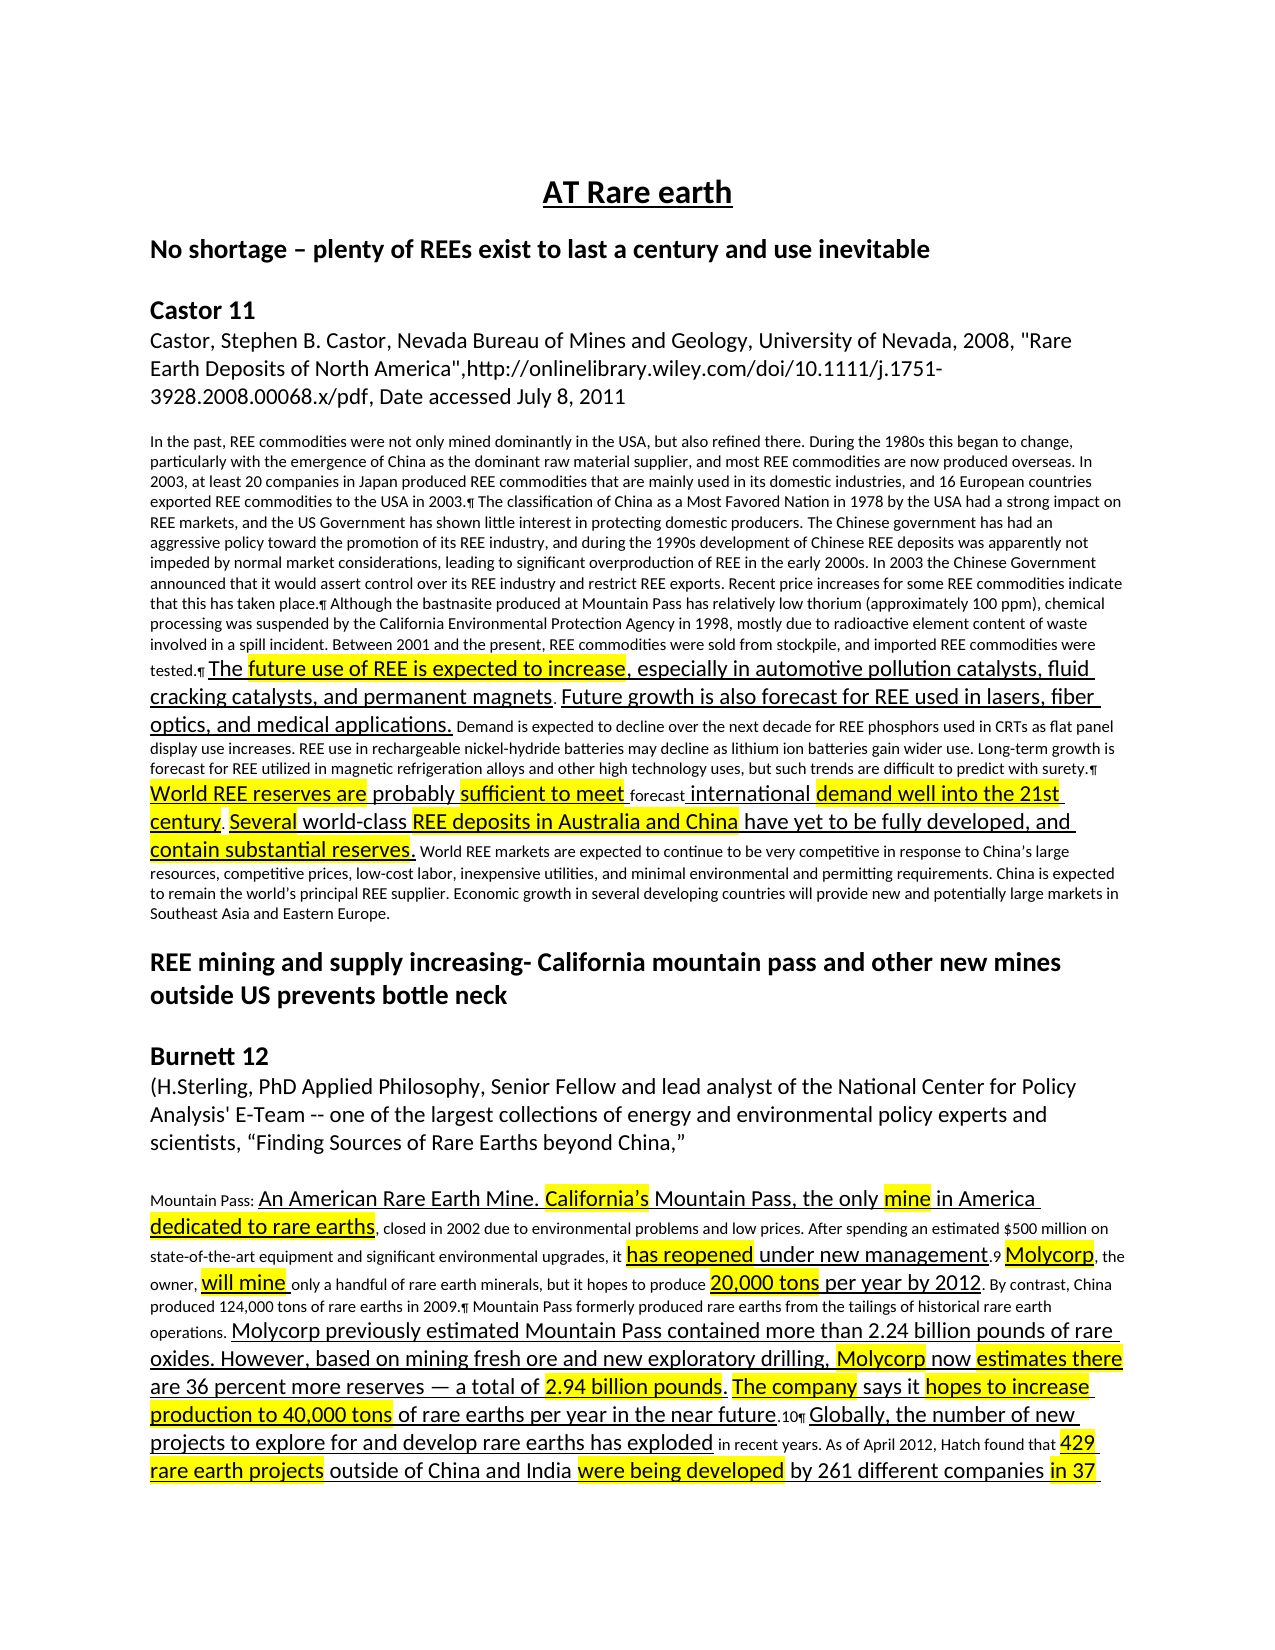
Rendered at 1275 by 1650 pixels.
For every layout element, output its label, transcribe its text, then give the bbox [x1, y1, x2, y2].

text (H.Sterling, PhD Applied Philosophy, Senior Fellow and lead analyst of the National Center for Policy Analysis' E-Team -- one of the largest collections of energy and environmental policy experts and scientists, “Finding Sources of Rare Earths beyond China,” [150, 1072, 1125, 1156]
text Castor 11 [150, 293, 1125, 326]
subtitle REE mining and supply increasing- California mountain pass and other new mines outside US prevents bottle neck [150, 945, 1125, 1011]
text Castor, Stephen B. Castor, Nevada Bureau of Mines and Geology, University of Nevada, 2008, "Rare Earth Deposits of North America",http://onlinelibrary.wiley.com/doi/10.1111/j.1751-3928.2008.00068.x/pdf, Date accessed July 8, 2011 [150, 326, 1125, 411]
text Burnett 12 [150, 1039, 1125, 1072]
subtitle AT Rare earth [150, 171, 1125, 212]
subtitle No shortage – plenty of REEs exist to last a century and use inevitable [150, 232, 1125, 265]
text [150, 1184, 1125, 1484]
text In the past, REE commodities were not only mined dominantly in the USA, but also refined there. During the 1980s this began to change, particularly with the emergence of China as the dominant raw material supplier, and most REE commodities are now produced overseas. In 2003, at least 20 companies in Japan produced REE commodities that are mainly used in its domestic industries, and 16 European countries exported REE commodities to the USA in 2003.¶ The classification of China as a Most Favored Nation in 1978 by the USA had a strong impact on REE markets, and the US Government has shown little interest in protecting domestic producers. The Chinese government has had an aggressive policy toward the promotion of its REE industry, and during the 1990s development of Chinese REE deposits was apparently not impeded by normal market considerations, leading to significant overproduction of REE in the early 2000s. In 2003 the Chinese Government announced that it would assert control over its REE industry and restrict REE exports. Recent price increases for some REE commodities indicate that this has taken place.¶ Although the bastnasite produced at Mountain Pass has relatively low thorium (approximately 100 ppm), chemical processing was suspended by the California Environmental Protection Agency in 1998, mostly due to radioactive element content of waste involved in a spill incident. Between 2001 and the present, REE commodities were sold from stockpile, and imported REE commodities were tested.¶ The future use of REE is expected to increase, especially in automotive pollution catalysts, fluid cracking catalysts, and permanent magnets. Future growth is also forecast for REE used in lasers, fiber optics, and medical applications. Demand is expected to decline over the next decade for REE phosphors used in CRTs as flat panel display use increases. REE use in rechargeable nickel-hydride batteries may decline as lithium ion batteries gain wider use. Long-term growth is forecast for REE utilized in magnetic refrigeration alloys and other high technology uses, but such trends are difficult to predict with surety.¶ World REE reserves are probably sufficient to meet forecast international demand well into the 21st century. Several world-class REE deposits in Australia and China have yet to be fully developed, and contain substantial reserves. World REE markets are expected to continue to be very competitive in response to China’s large resources, competitive prices, low-cost labor, inexpensive utilities, and minimal environmental and permitting requirements. China is expected to remain the world’s principal REE supplier. Economic growth in several developing countries will provide new and potentially large markets in Southeast Asia and Eastern Europe. [150, 411, 1125, 924]
